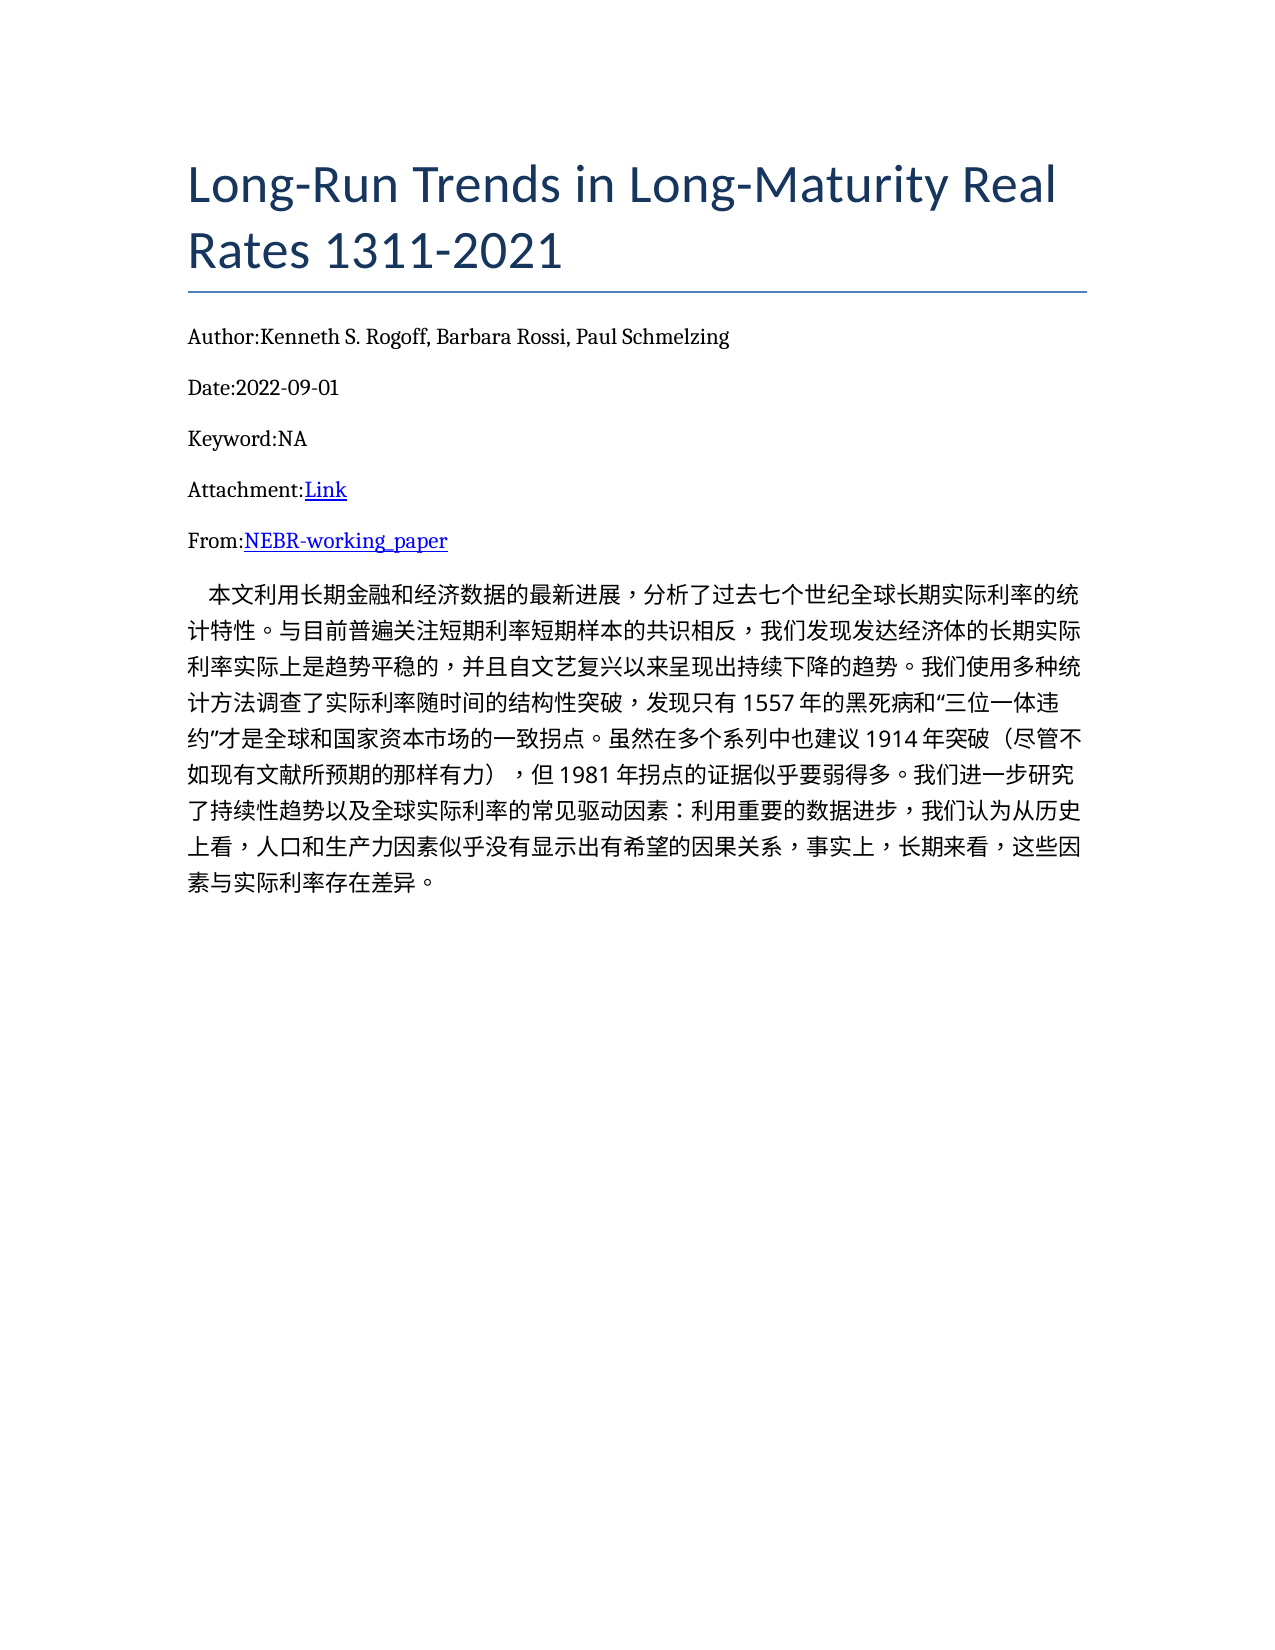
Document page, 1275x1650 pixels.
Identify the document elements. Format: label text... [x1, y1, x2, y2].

text Keyword:NA [187, 426, 1087, 452]
text 本文利用长期金融和经济数据的最新进展，分析了过去七个世纪全球长期实际利率的统计特性。与目前普遍关注短期利率短期样本的共识相反，我们发现发达经济体的长期实际利率实际上是趋势平稳的，并且自文艺复兴以来呈现出持续下降的趋势。我们使用多种统计方法调查了实际利率随时间的结构性突破，发现只有1557年的黑死病和“三位一体违约”才是全球和国家资本市场的一致拐点。虽然在多个系列中也建议1914年突破（尽管不如现有文献所预期的那样有力），但1981年拐点的证据似乎要弱得多。我们进一步研究了持续性趋势以及全球实际利率的常见驱动因素：利用重要的数据进步，我们认为从历史上看，人口和生产力因素似乎没有显示出有希望的因果关系，事实上，长期来看，这些因素与实际利率存在差异。 [187, 579, 1087, 898]
text Author:Kenneth S. Rogoff, Barbara Rossi, Paul Schmelzing [187, 324, 1087, 350]
title Long-Run Trends in Long-Maturity Real Rates 1311-2021 [187, 150, 1087, 293]
text From:NEBR-working_paper [187, 528, 1087, 554]
text Date:2022-09-01 [187, 375, 1087, 401]
text Attachment:Link [187, 477, 1087, 503]
